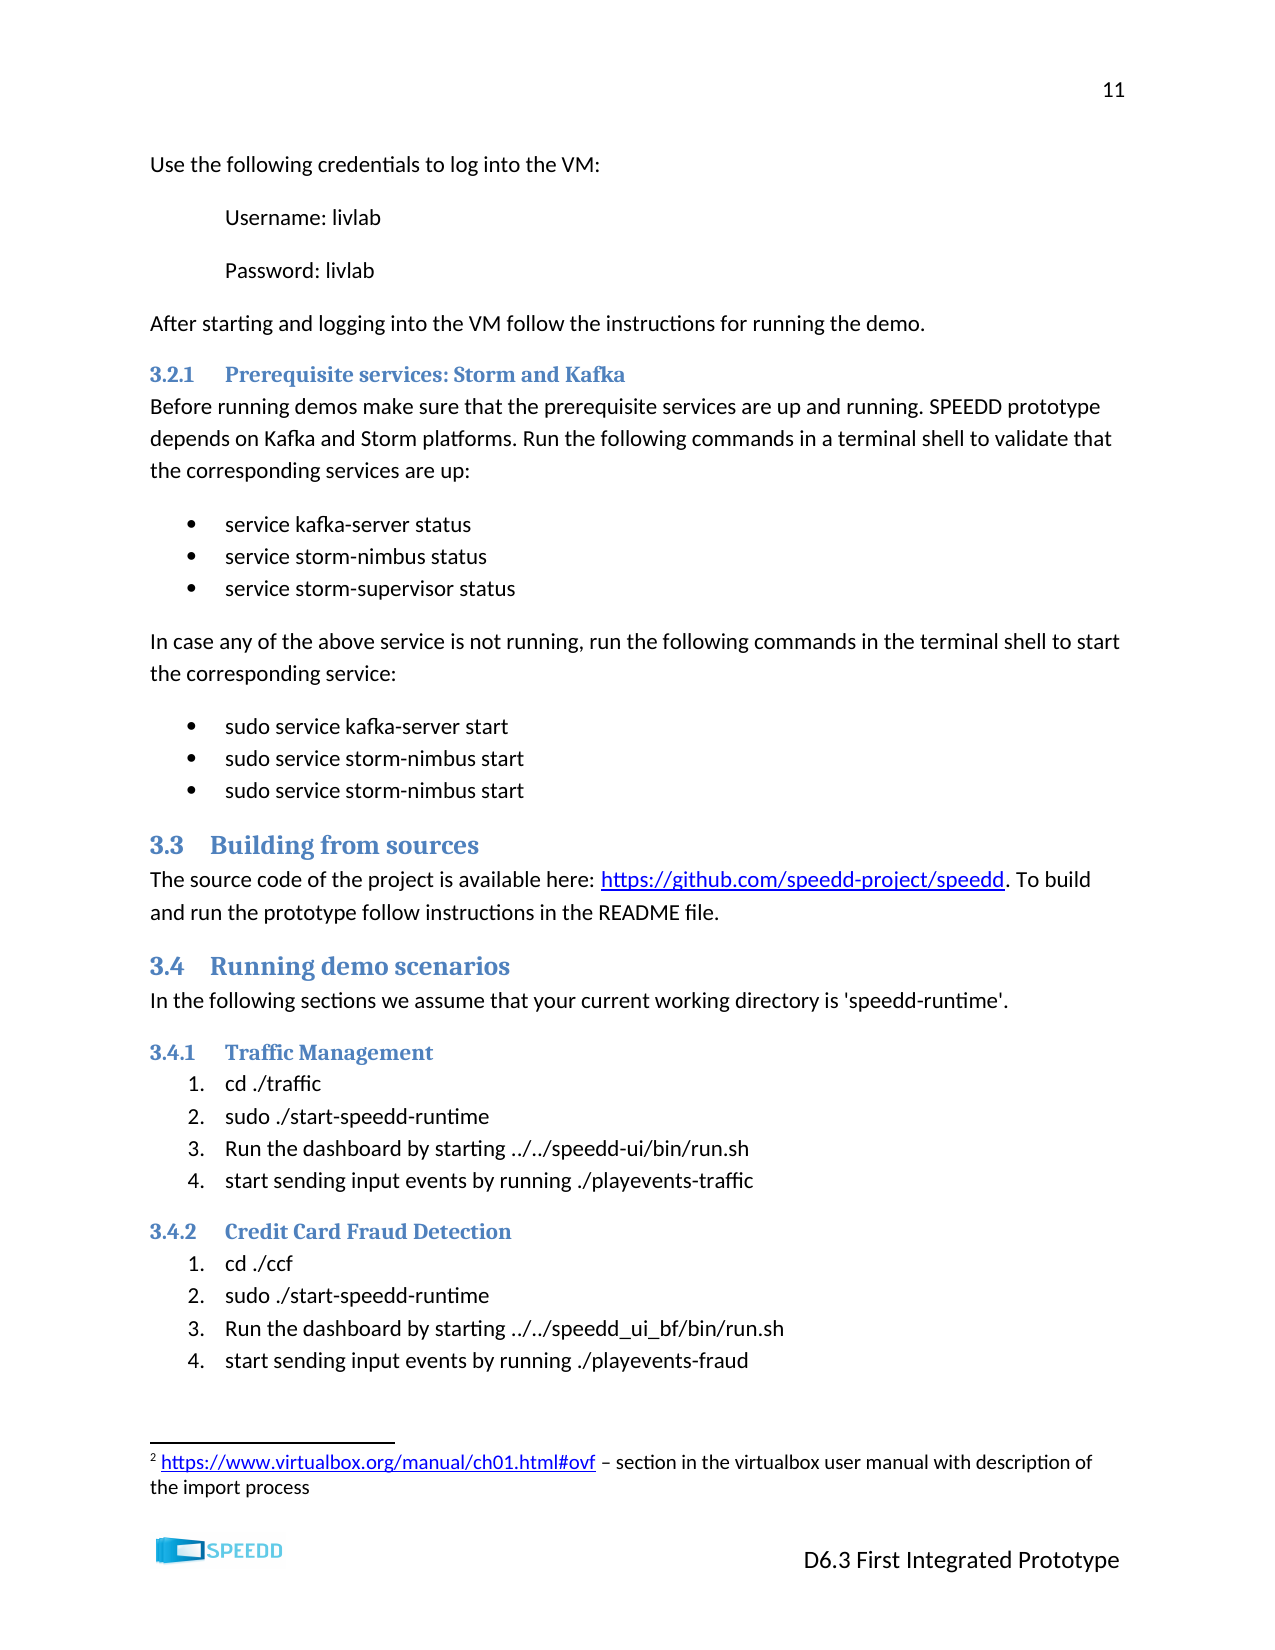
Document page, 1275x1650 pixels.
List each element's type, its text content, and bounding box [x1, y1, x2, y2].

text In the following sections we assume that your current working directory is 'speedd-runtime'. [150, 986, 1125, 1014]
list cd ./ccf [187, 1249, 1125, 1277]
subtitle Traffic Management [150, 1039, 1125, 1066]
list sudo service storm-nimbus start [187, 777, 1125, 805]
text Password: livlab [225, 256, 1125, 284]
text The source code of the project is available here: https://github.com/speedd-project/speedd. To build and run the prototype follow instructions in the README file. [150, 865, 1125, 926]
text Use the following credentials to log into the VM: [150, 150, 1125, 178]
subtitle Running demo scenarios [150, 951, 1125, 982]
text Before running demos make sure that the prerequisite services are up and running. SPEEDD prototype depends on Kafka and Storm platforms. Run the following commands in a terminal shell to validate that the corresponding services are up: [150, 392, 1125, 485]
text Username: livlab [225, 203, 1125, 231]
subtitle Credit Card Fraud Detection [150, 1219, 1125, 1246]
text In case any of the above service is not running, run the following commands in the terminal shell to start the corresponding service: [150, 627, 1125, 687]
list sudo ./start-speedd-runtime [187, 1282, 1125, 1309]
list Run the dashboard by starting ../../speedd-ui/bin/run.sh [187, 1134, 1125, 1162]
list start sending input events by running ./playevents-fraud [187, 1346, 1125, 1374]
list cd ./traffic [187, 1069, 1125, 1098]
subtitle Building from sources [150, 830, 1125, 861]
list Run the dashboard by starting ../../speedd_ui_bf/bin/run.sh [187, 1314, 1125, 1342]
list service kafka-server status [187, 510, 1125, 538]
list sudo service storm-nimbus start [187, 744, 1125, 772]
subtitle Prerequisite services: Storm and Kafka [150, 362, 1125, 388]
list sudo ./start-speedd-runtime [187, 1102, 1125, 1130]
list sudo service kafka-server start [187, 712, 1125, 740]
list start sending input events by running ./playevents-traffic [187, 1166, 1125, 1194]
list service storm-supervisor status [187, 574, 1125, 602]
list service storm-nimbus status [187, 542, 1125, 570]
picture [150, 1532, 287, 1569]
text After starting and logging into the VM follow the instructions for running the demo. [150, 309, 1125, 337]
